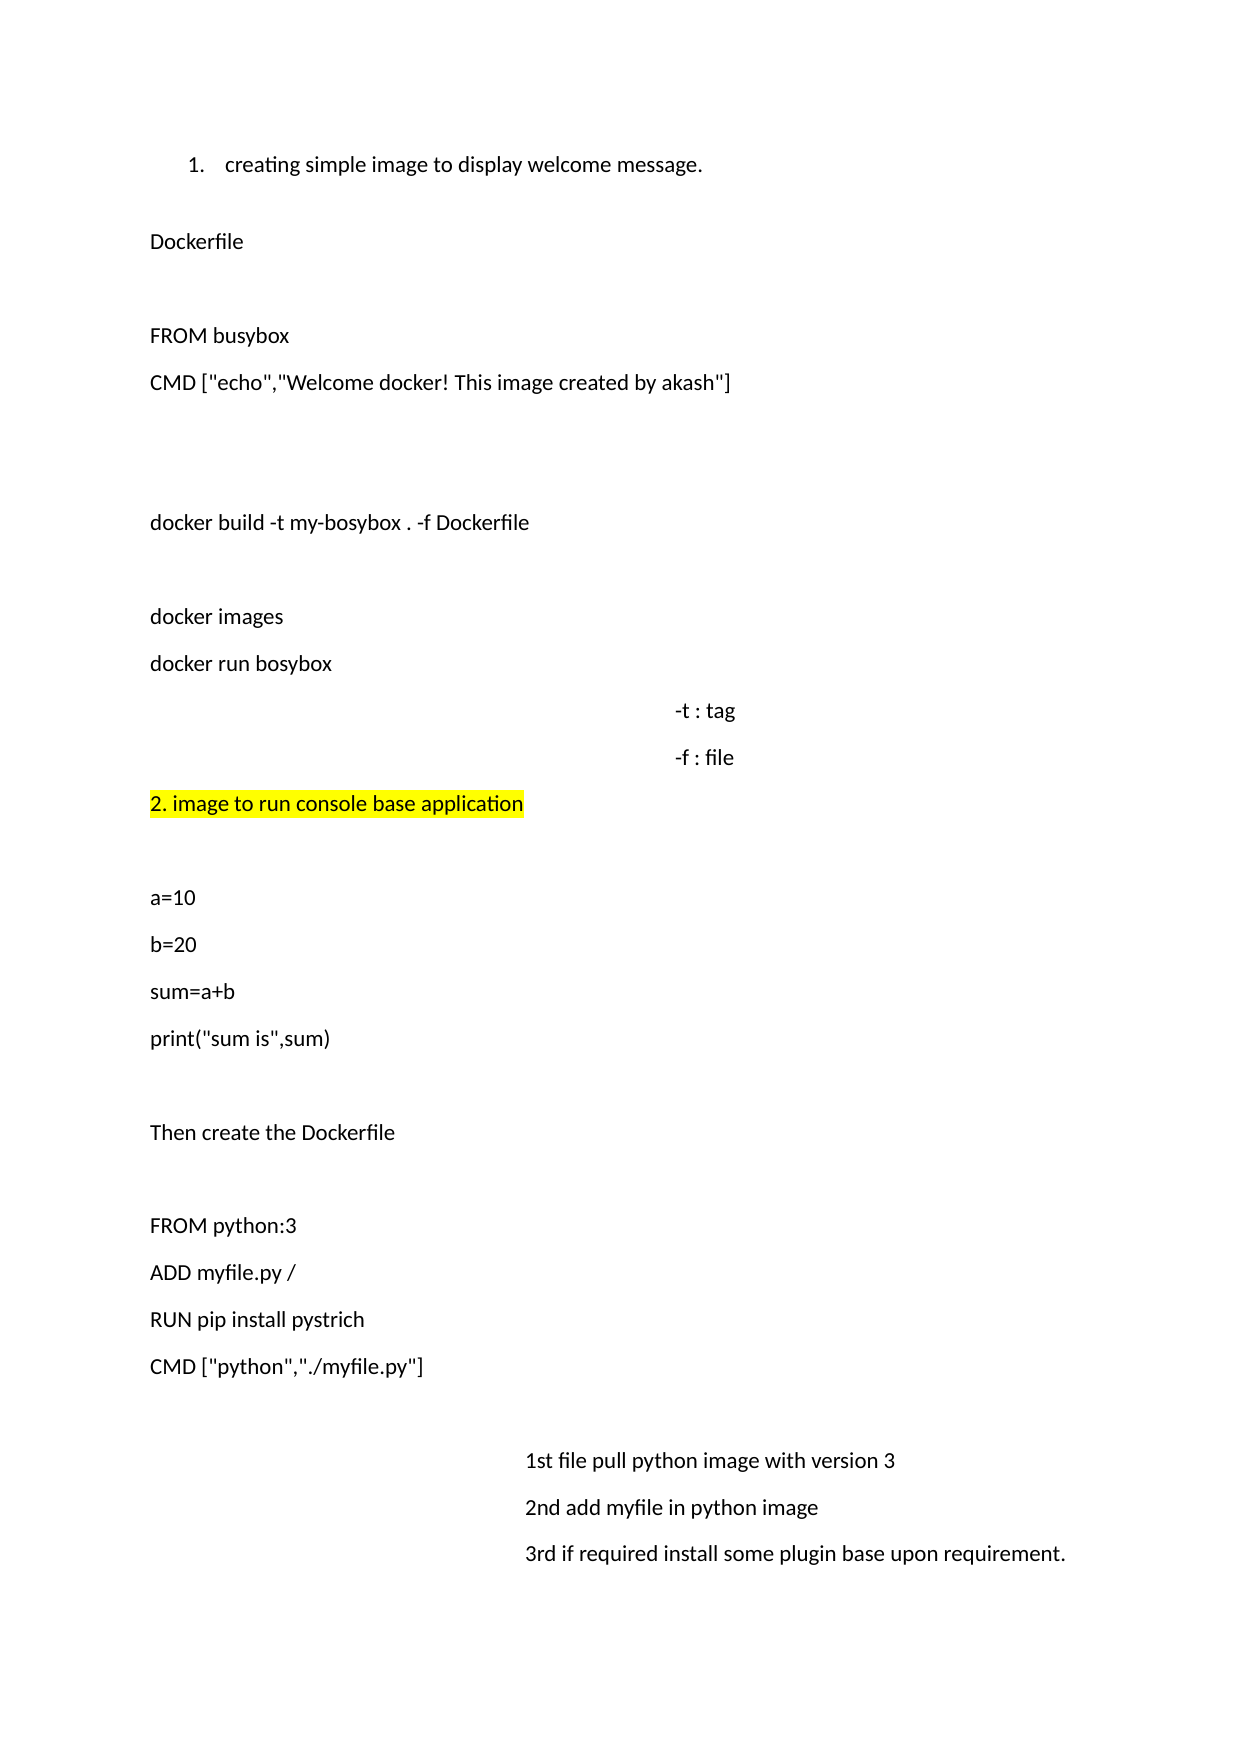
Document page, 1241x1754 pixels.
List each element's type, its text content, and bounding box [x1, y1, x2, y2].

text ADD myfile.py / [150, 1258, 1090, 1286]
text Dockerfile [150, 227, 1090, 255]
text FROM busybox [150, 321, 1090, 349]
text 1st file pull python image with version 3 [150, 1446, 1090, 1474]
text CMD ["python","./myfile.py"] [150, 1352, 1090, 1380]
text docker run bosybox [150, 649, 1090, 677]
text Then create the Dockerfile [150, 1118, 1090, 1146]
text b=20 [150, 930, 1090, 958]
text 2. image to run console base application [150, 789, 1090, 818]
text 3rd if required install some plugin base upon requirement. [150, 1539, 1090, 1568]
text CMD ["echo","Welcome docker! This image created by akash"] [150, 368, 1090, 396]
text sum=a+b [150, 977, 1090, 1005]
text -f : file [150, 743, 1090, 771]
text docker images [150, 602, 1090, 630]
text docker build -t my-bosybox . -f Dockerfile [150, 508, 1090, 536]
list creating simple image to display welcome message. [187, 150, 1090, 178]
text FROM python:3 [150, 1211, 1090, 1239]
text 2nd add myfile in python image [150, 1493, 1090, 1521]
text a=10 [150, 883, 1090, 911]
text RUN pip install pystrich [150, 1305, 1090, 1333]
text -t : tag [150, 696, 1090, 724]
text print("sum is",sum) [150, 1024, 1090, 1052]
